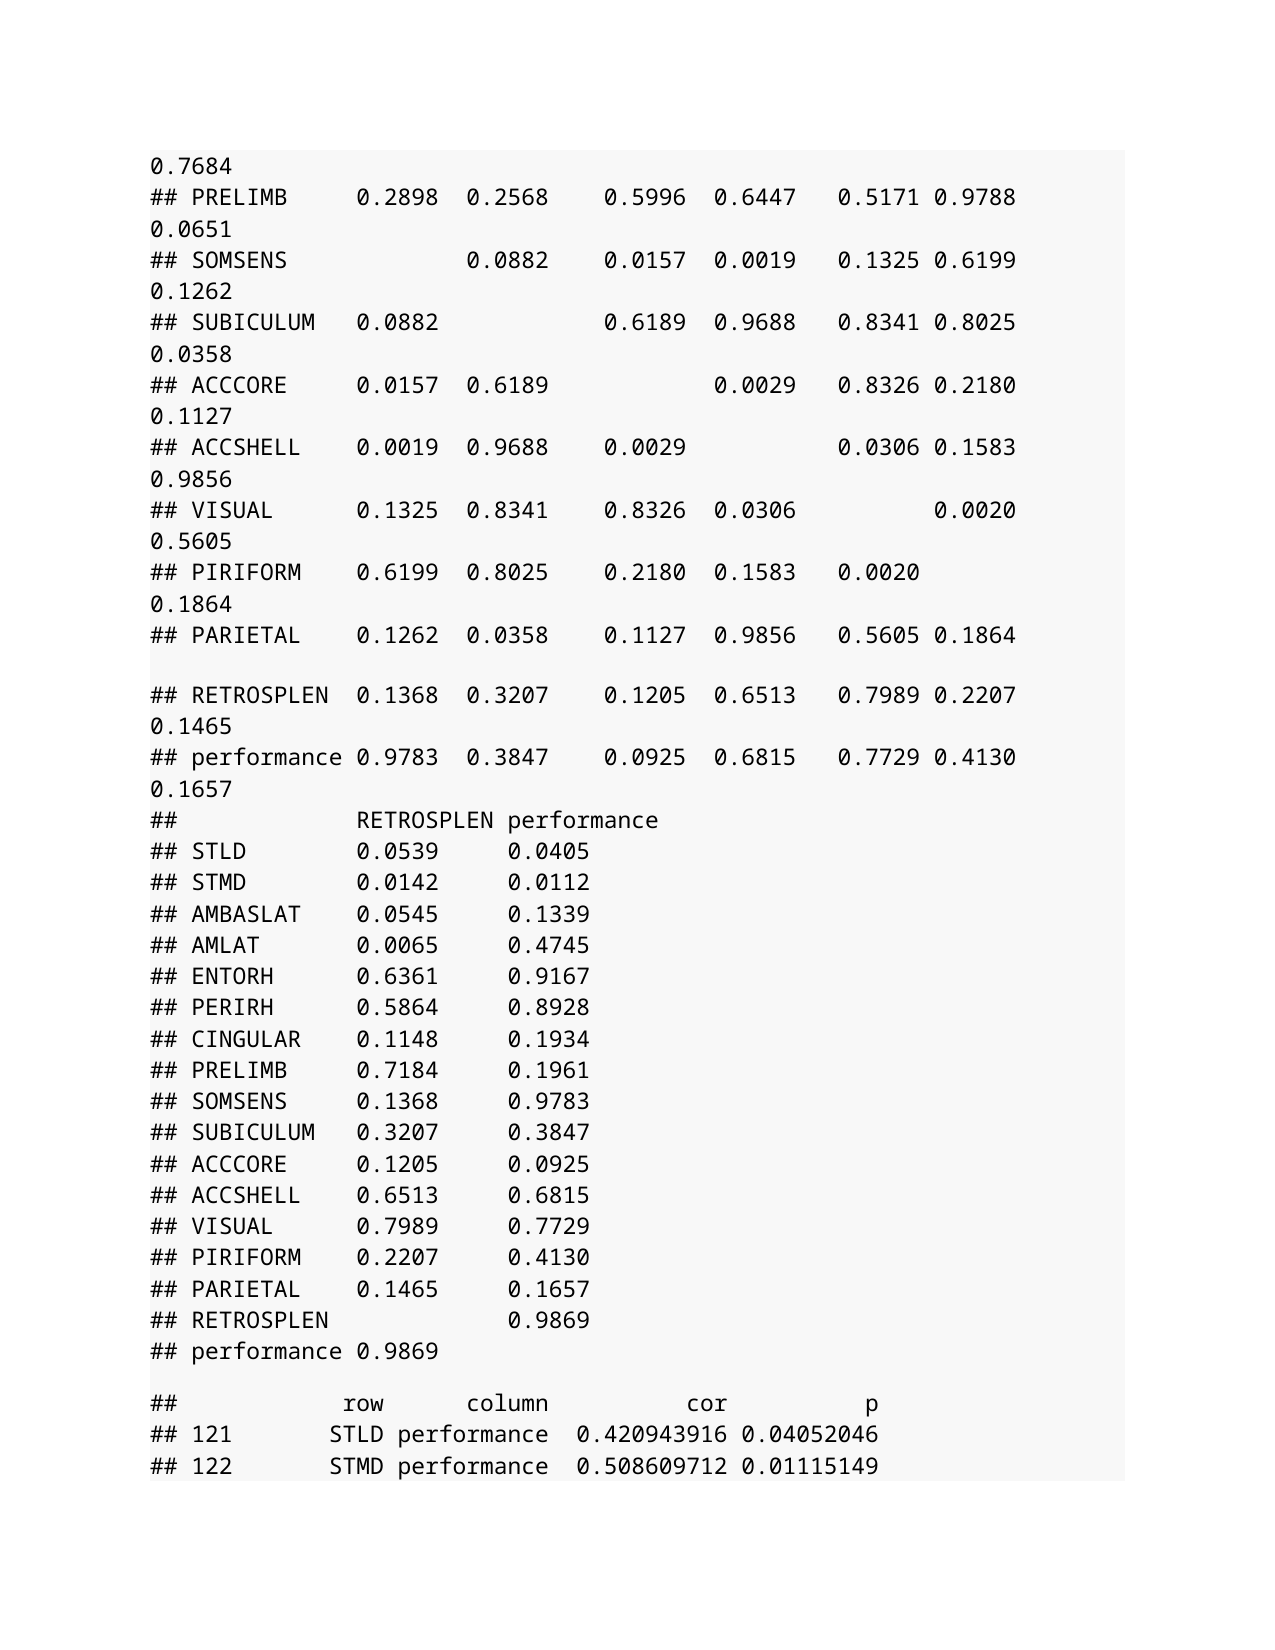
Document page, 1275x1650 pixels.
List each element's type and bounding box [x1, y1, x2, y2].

text [150, 1387, 1125, 1481]
text [150, 150, 1125, 1366]
